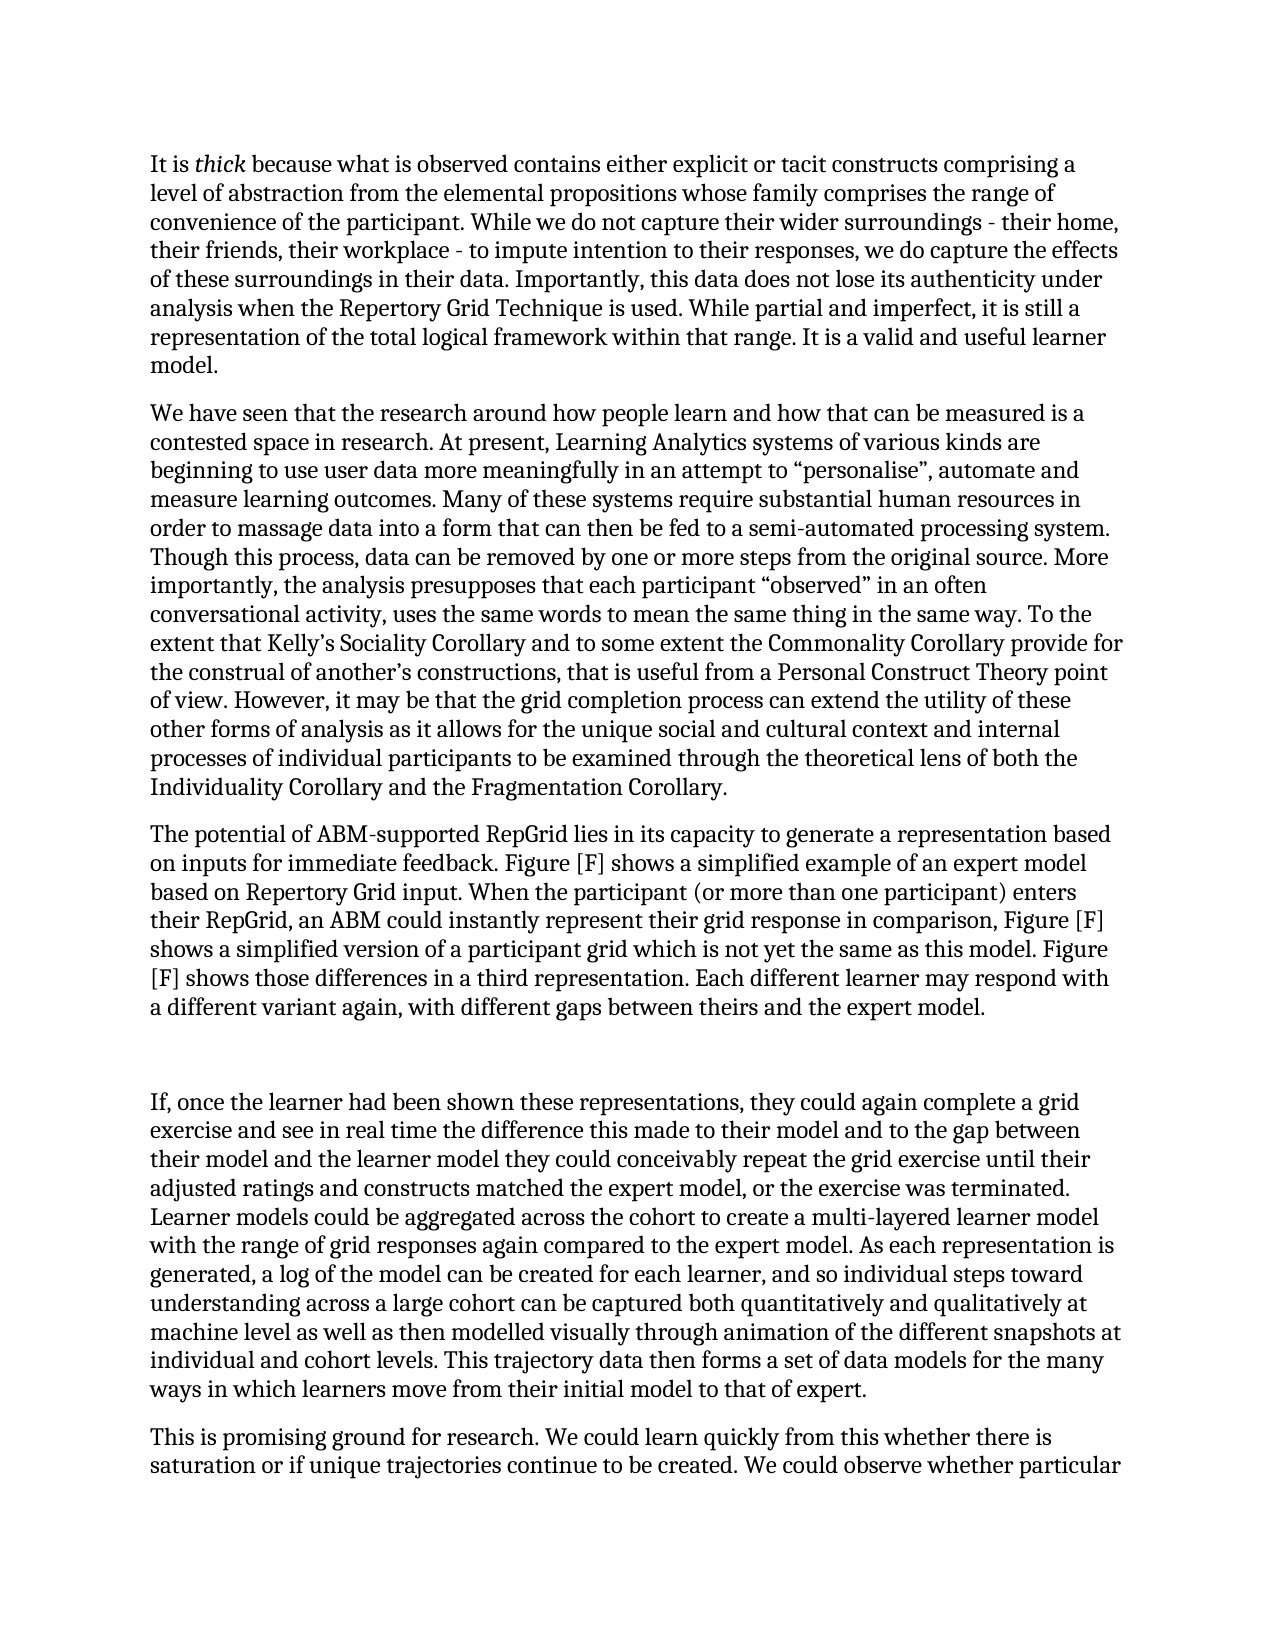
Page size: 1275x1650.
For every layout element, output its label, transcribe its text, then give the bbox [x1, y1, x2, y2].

text If, once the learner had been shown these representations, they could again complete a grid exercise and see in real time the difference this made to their model and to the gap between their model and the learner model they could conceivably repeat the grid exercise until their adjusted ratings and constructs matched the expert model, or the exercise was terminated. Learner models could be aggregated across the cohort to create a multi-layered learner model with the range of grid responses again compared to the expert model. As each representation is generated, a log of the model can be created for each learner, and so individual steps toward understanding across a large cohort can be captured both quantitatively and qualitatively at machine level as well as then modelled visually through animation of the different snapshots at individual and cohort levels. This trajectory data then forms a set of data models for the many ways in which learners move from their initial model to that of expert. [150, 1087, 1125, 1404]
text The potential of ABM-supported RepGrid lies in its capacity to generate a representation based on inputs for immediate feedback. Figure [F] shows a simplified example of an expert model based on Repertory Grid input. When the participant (or more than one participant) enters their RepGrid, an ABM could instantly represent their grid response in comparison, Figure [F] shows a simplified version of a participant grid which is not yet the same as this model. Figure [F] shows those differences in a third representation. Each different learner may respond with a different variant again, with different gaps between theirs and the expert model. [150, 820, 1125, 1021]
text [150, 1422, 1125, 1480]
text We have seen that the research around how people learn and how that can be measured is a contested space in research. At present, Learning Analytics systems of various kinds are beginning to use user data more meaningfully in an attempt to “personalise”, automate and measure learning outcomes. Many of these systems require substantial human resources in order to massage data into a form that can then be fed to a semi-automated processing system. Though this process, data can be removed by one or more steps from the original source. More importantly, the analysis presupposes that each participant “observed” in an often conversational activity, uses the same words to mean the same thing in the same way. To the extent that Kelly’s Sociality Corollary and to some extent the Commonality Corollary provide for the construal of another’s constructions, that is useful from a Personal Construct Theory point of view. However, it may be that the grid completion process can extend the utility of these other forms of analysis as it allows for the unique social and cultural context and internal processes of individual participants to be examined through the theoretical lens of both the Individuality Corollary and the Fragmentation Corollary. [150, 399, 1125, 801]
text It is thick because what is observed contains either explicit or tacit constructs comprising a level of abstraction from the elemental propositions whose family comprises the range of convenience of the participant. While we do not capture their wider surroundings - their home, their friends, their workplace - to impute intention to their responses, we do capture the effects of these surroundings in their data. Importantly, this data does not lose its authenticity under analysis when the Repertory Grid Technique is used. While partial and imperfect, it is still a representation of the total logical framework within that range. It is a valid and useful learner model. [150, 150, 1125, 380]
